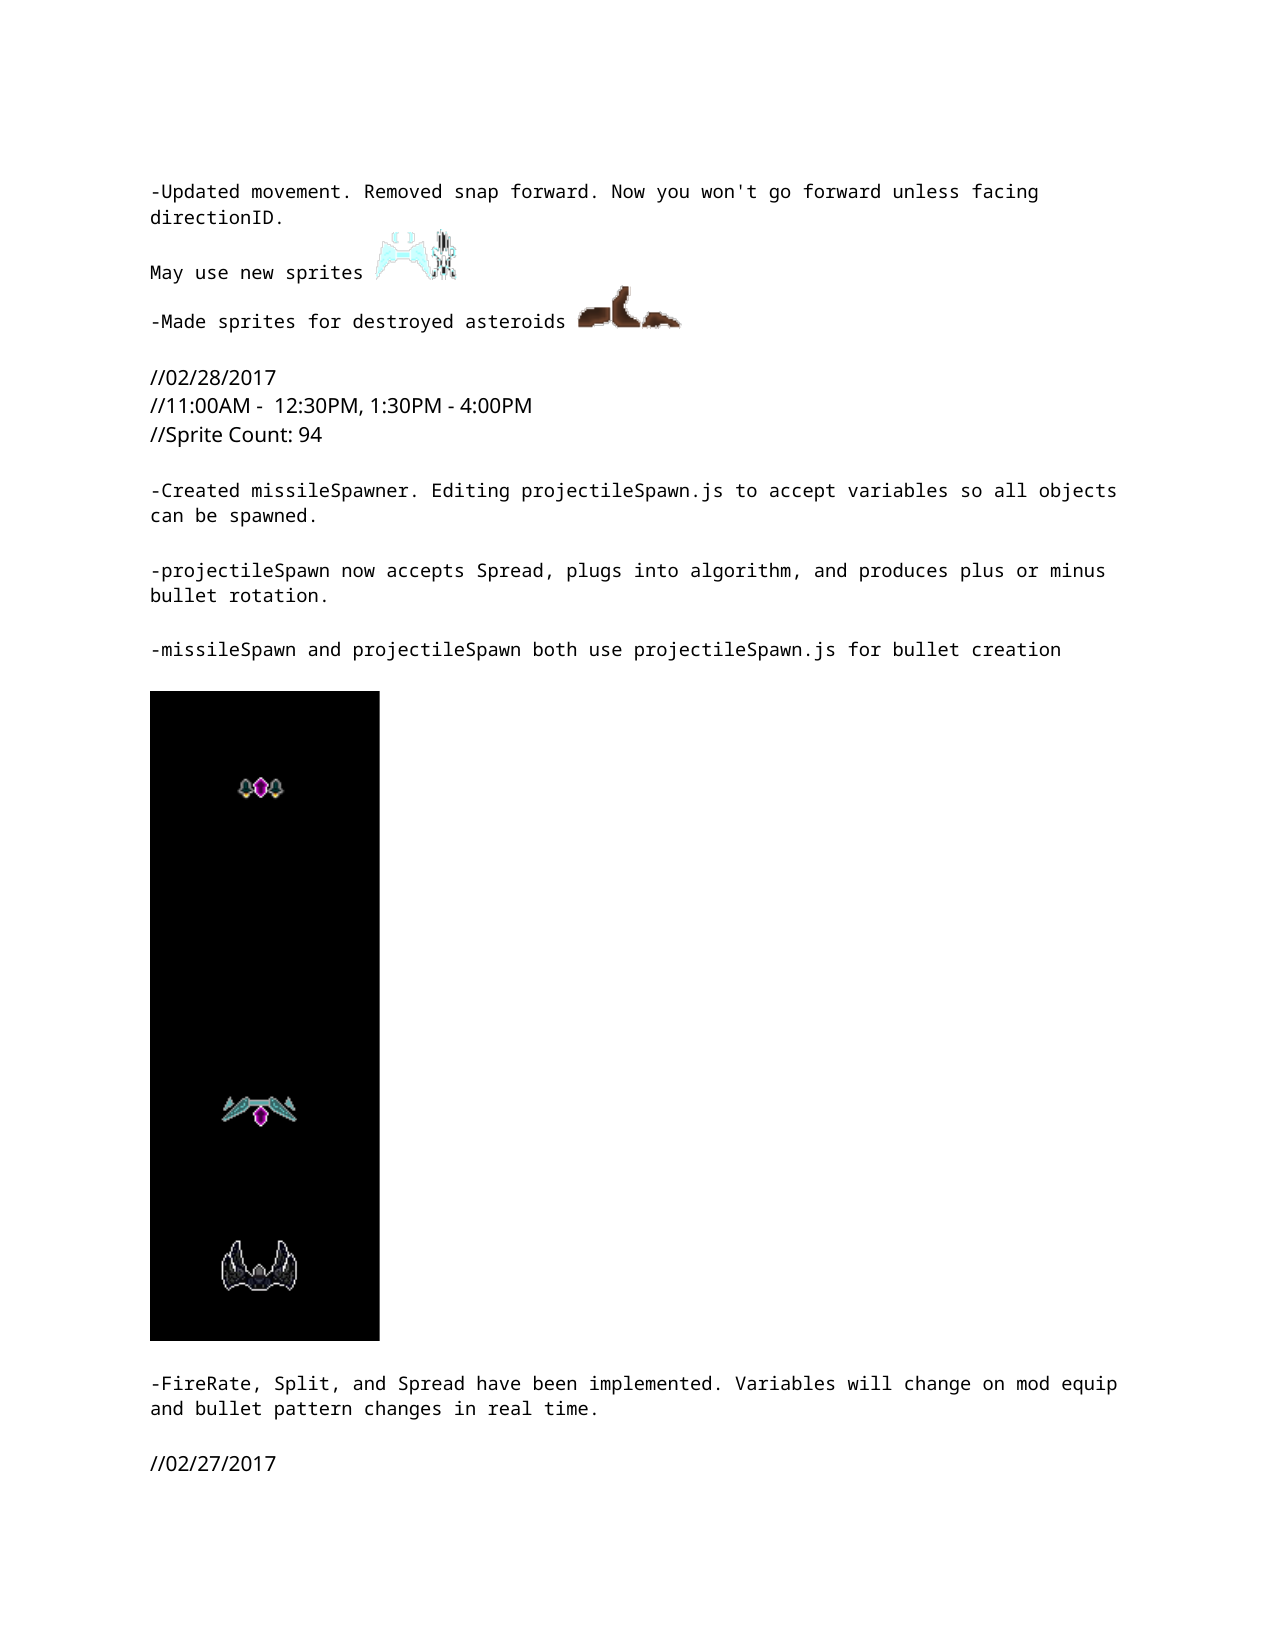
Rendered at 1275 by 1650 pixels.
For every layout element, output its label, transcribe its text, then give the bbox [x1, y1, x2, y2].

text //02/28/2017 [150, 363, 1125, 392]
picture [150, 691, 380, 1341]
picture [577, 285, 683, 329]
text -FireRate, Split, and Spread have been implemented. Variables will change on mod equip and bullet pattern changes in real time. [150, 1370, 1125, 1421]
text -Made sprites for destroyed asteroids [150, 285, 1125, 334]
text //Sprite Count: 94 [150, 420, 1125, 448]
text May use new sprites [150, 230, 1125, 285]
picture [375, 229, 457, 280]
text //02/27/2017 [150, 1449, 1125, 1478]
text -Updated movement. Removed snap forward. Now you won't go forward unless facing directionID. [150, 179, 1125, 230]
text -projectileSpawn now accepts Spread, plugs into algorithm, and produces plus or minus bullet rotation. [150, 557, 1125, 608]
text -missileSpawn and projectileSpawn both use projectileSpawn.js for bullet creation [150, 637, 1125, 662]
text //11:00AM - 12:30PM, 1:30PM - 4:00PM [150, 392, 1125, 420]
text -Created missileSpawner. Editing projectileSpawn.js to accept variables so all objects can be spawned. [150, 477, 1125, 528]
